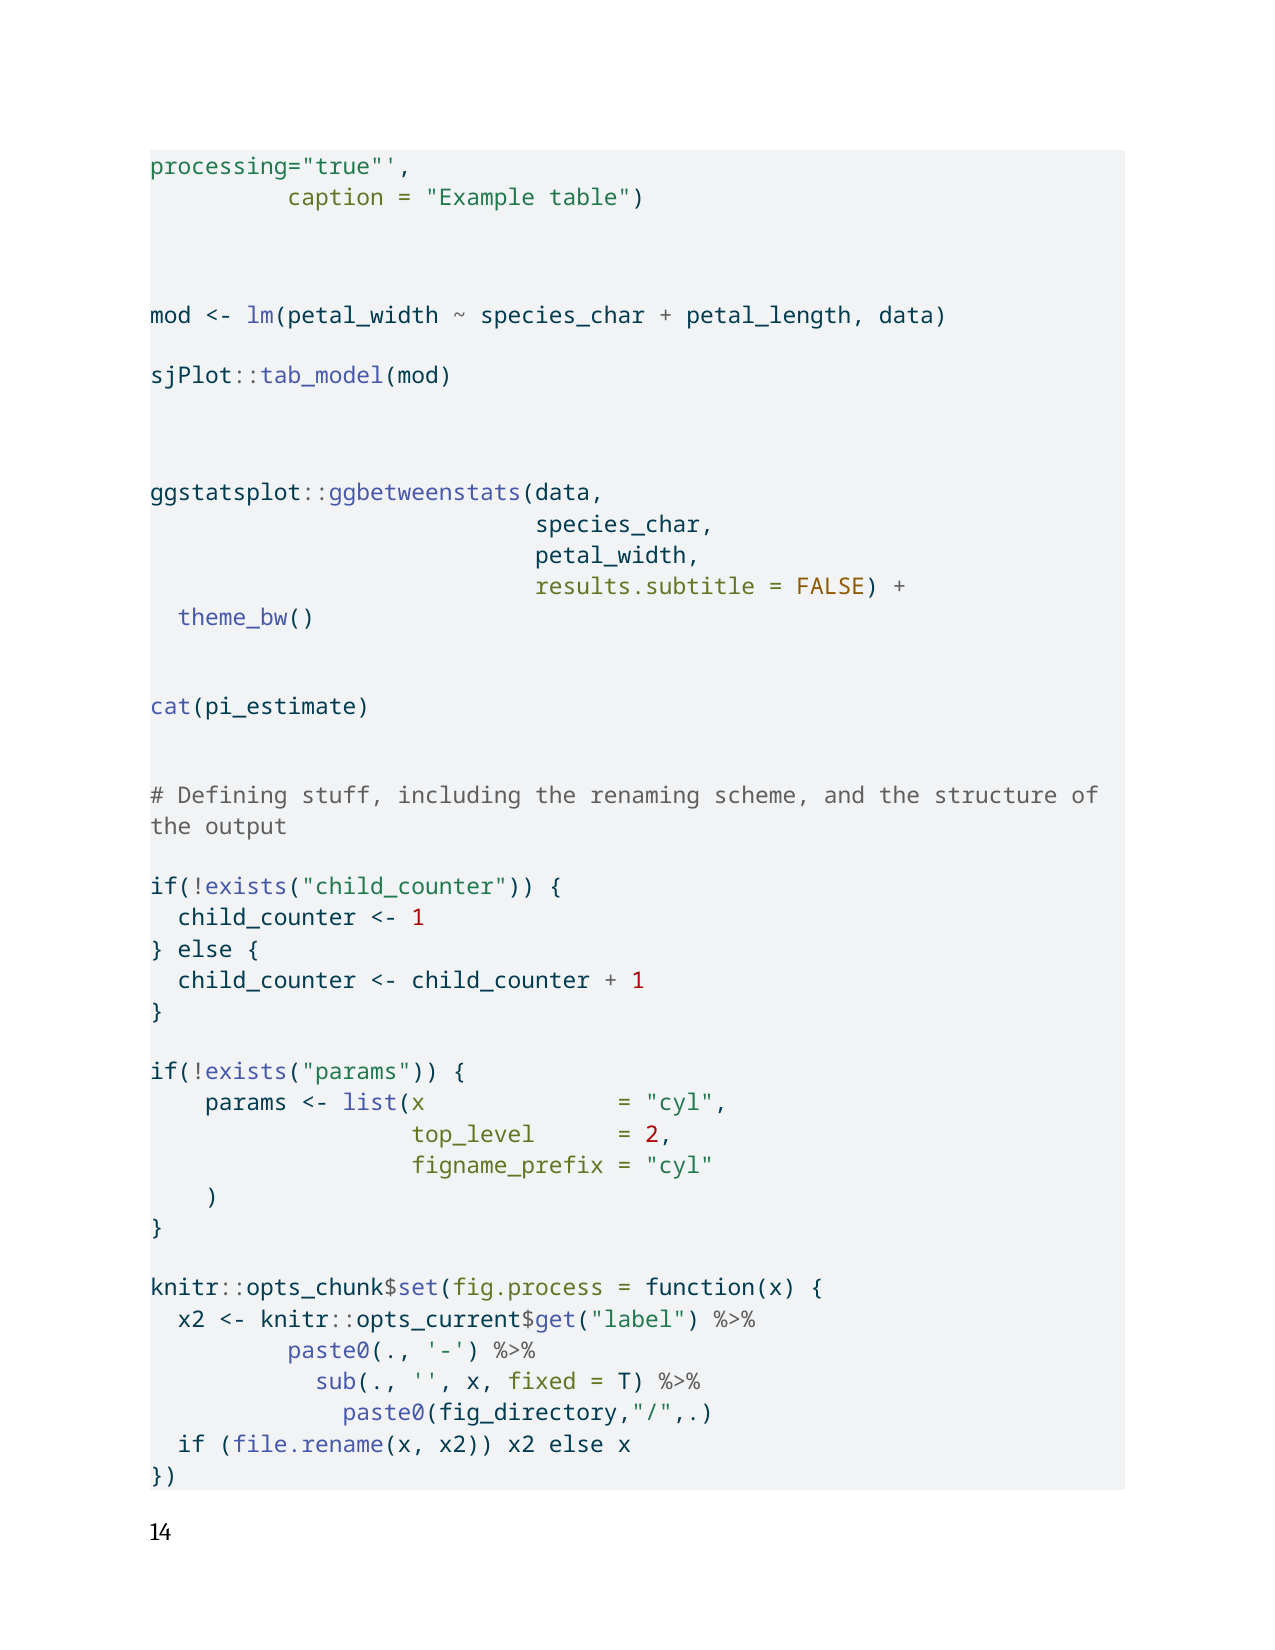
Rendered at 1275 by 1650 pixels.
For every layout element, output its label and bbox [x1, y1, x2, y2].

text [150, 150, 1125, 1490]
